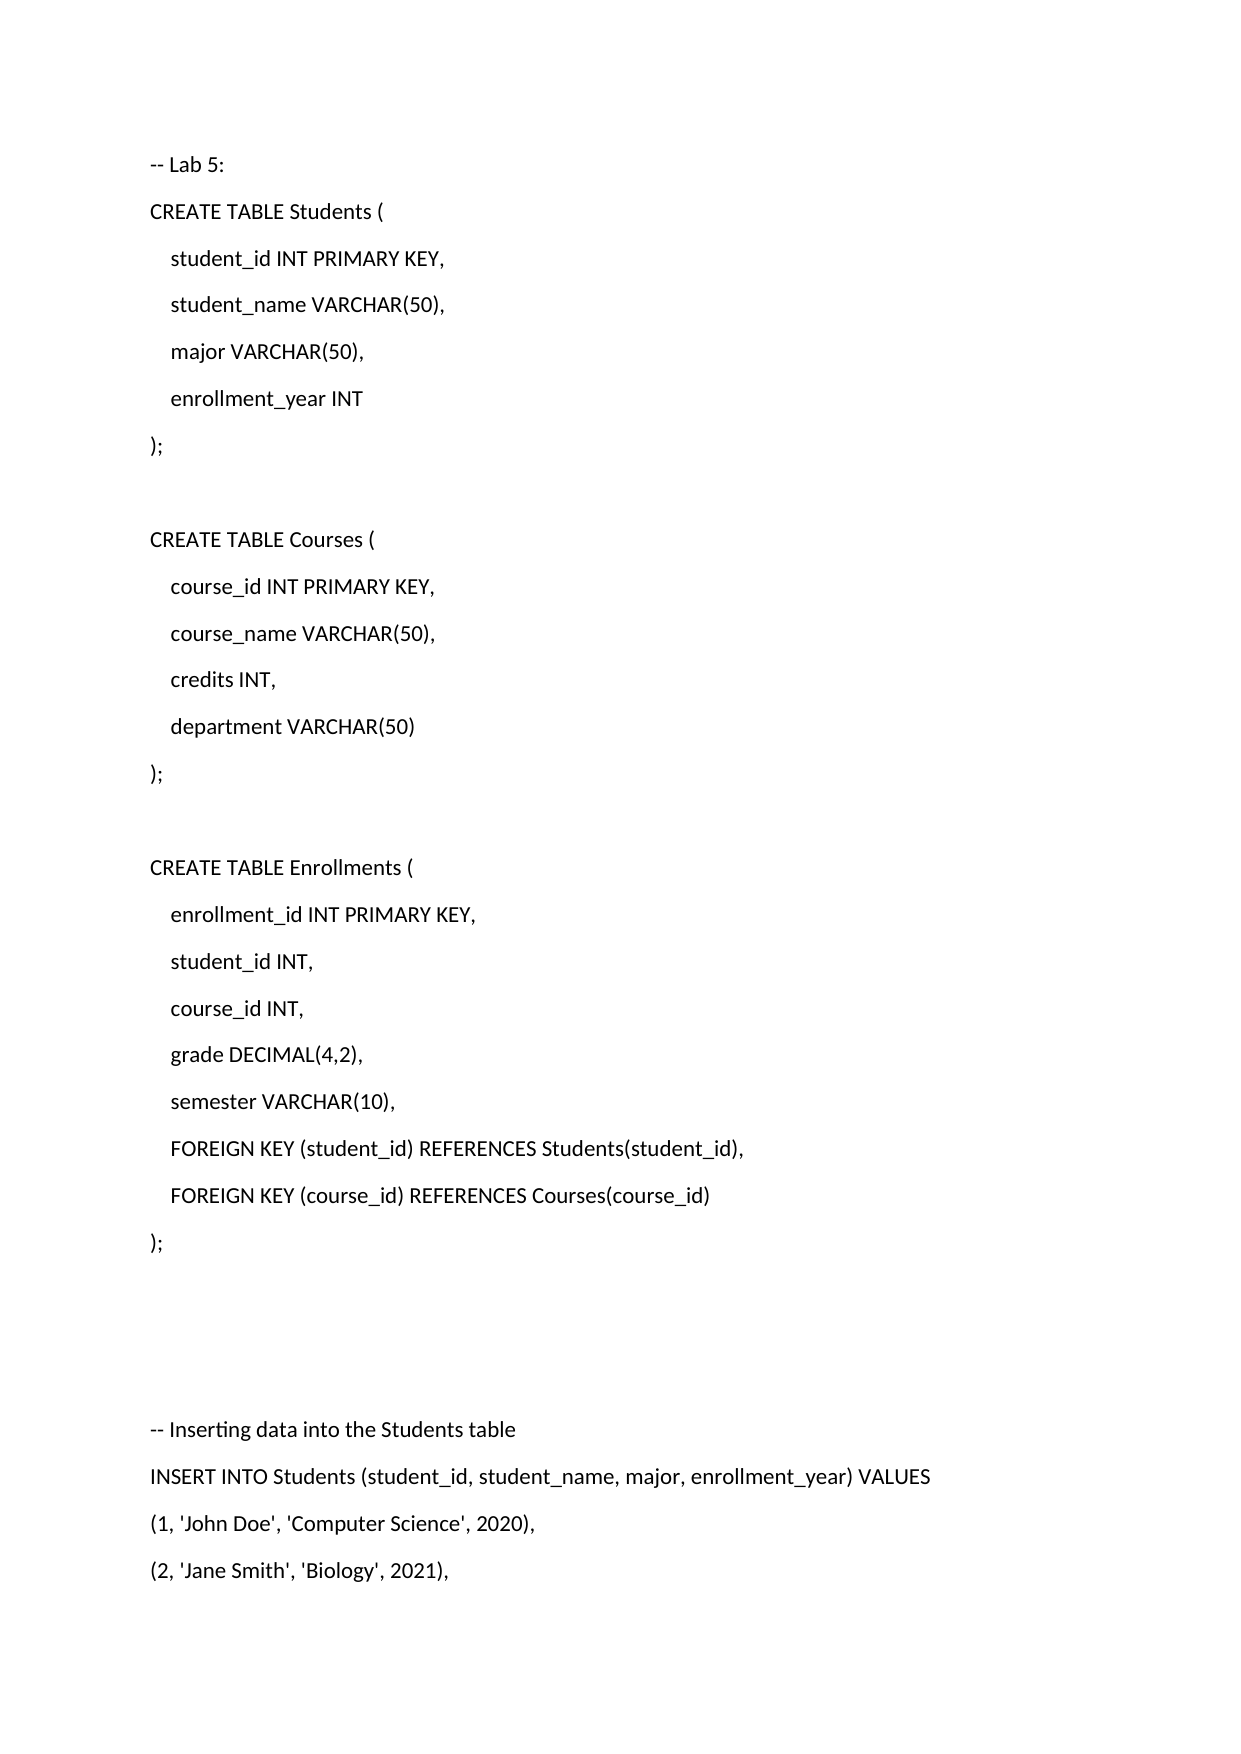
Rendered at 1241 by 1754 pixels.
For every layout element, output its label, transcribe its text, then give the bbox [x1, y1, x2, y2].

text ); [150, 1228, 1090, 1256]
text grade DECIMAL(4,2), [150, 1041, 1090, 1069]
text (2, 'Jane Smith', 'Biology', 2021), [150, 1556, 1090, 1584]
text CREATE TABLE Courses ( [150, 525, 1090, 553]
text ); [150, 759, 1090, 787]
text FOREIGN KEY (course_id) REFERENCES Courses(course_id) [150, 1181, 1090, 1209]
text credits INT, [150, 666, 1090, 694]
text ); [150, 431, 1090, 459]
text enrollment_year INT [150, 384, 1090, 412]
text INSERT INTO Students (student_id, student_name, major, enrollment_year) VALUES [150, 1462, 1090, 1491]
text -- Lab 5: [150, 150, 1090, 178]
text CREATE TABLE Students ( [150, 197, 1090, 225]
text semester VARCHAR(10), [150, 1087, 1090, 1116]
text course_id INT PRIMARY KEY, [150, 572, 1090, 600]
text CREATE TABLE Enrollments ( [150, 853, 1090, 881]
text department VARCHAR(50) [150, 712, 1090, 741]
text student_id INT, [150, 947, 1090, 975]
text student_id INT PRIMARY KEY, [150, 244, 1090, 272]
text major VARCHAR(50), [150, 337, 1090, 366]
text course_name VARCHAR(50), [150, 619, 1090, 647]
text -- Inserting data into the Students table [150, 1416, 1090, 1444]
text FOREIGN KEY (student_id) REFERENCES Students(student_id), [150, 1134, 1090, 1162]
text course_id INT, [150, 994, 1090, 1022]
text enrollment_id INT PRIMARY KEY, [150, 900, 1090, 928]
text student_name VARCHAR(50), [150, 291, 1090, 319]
text (1, 'John Doe', 'Computer Science', 2020), [150, 1509, 1090, 1537]
